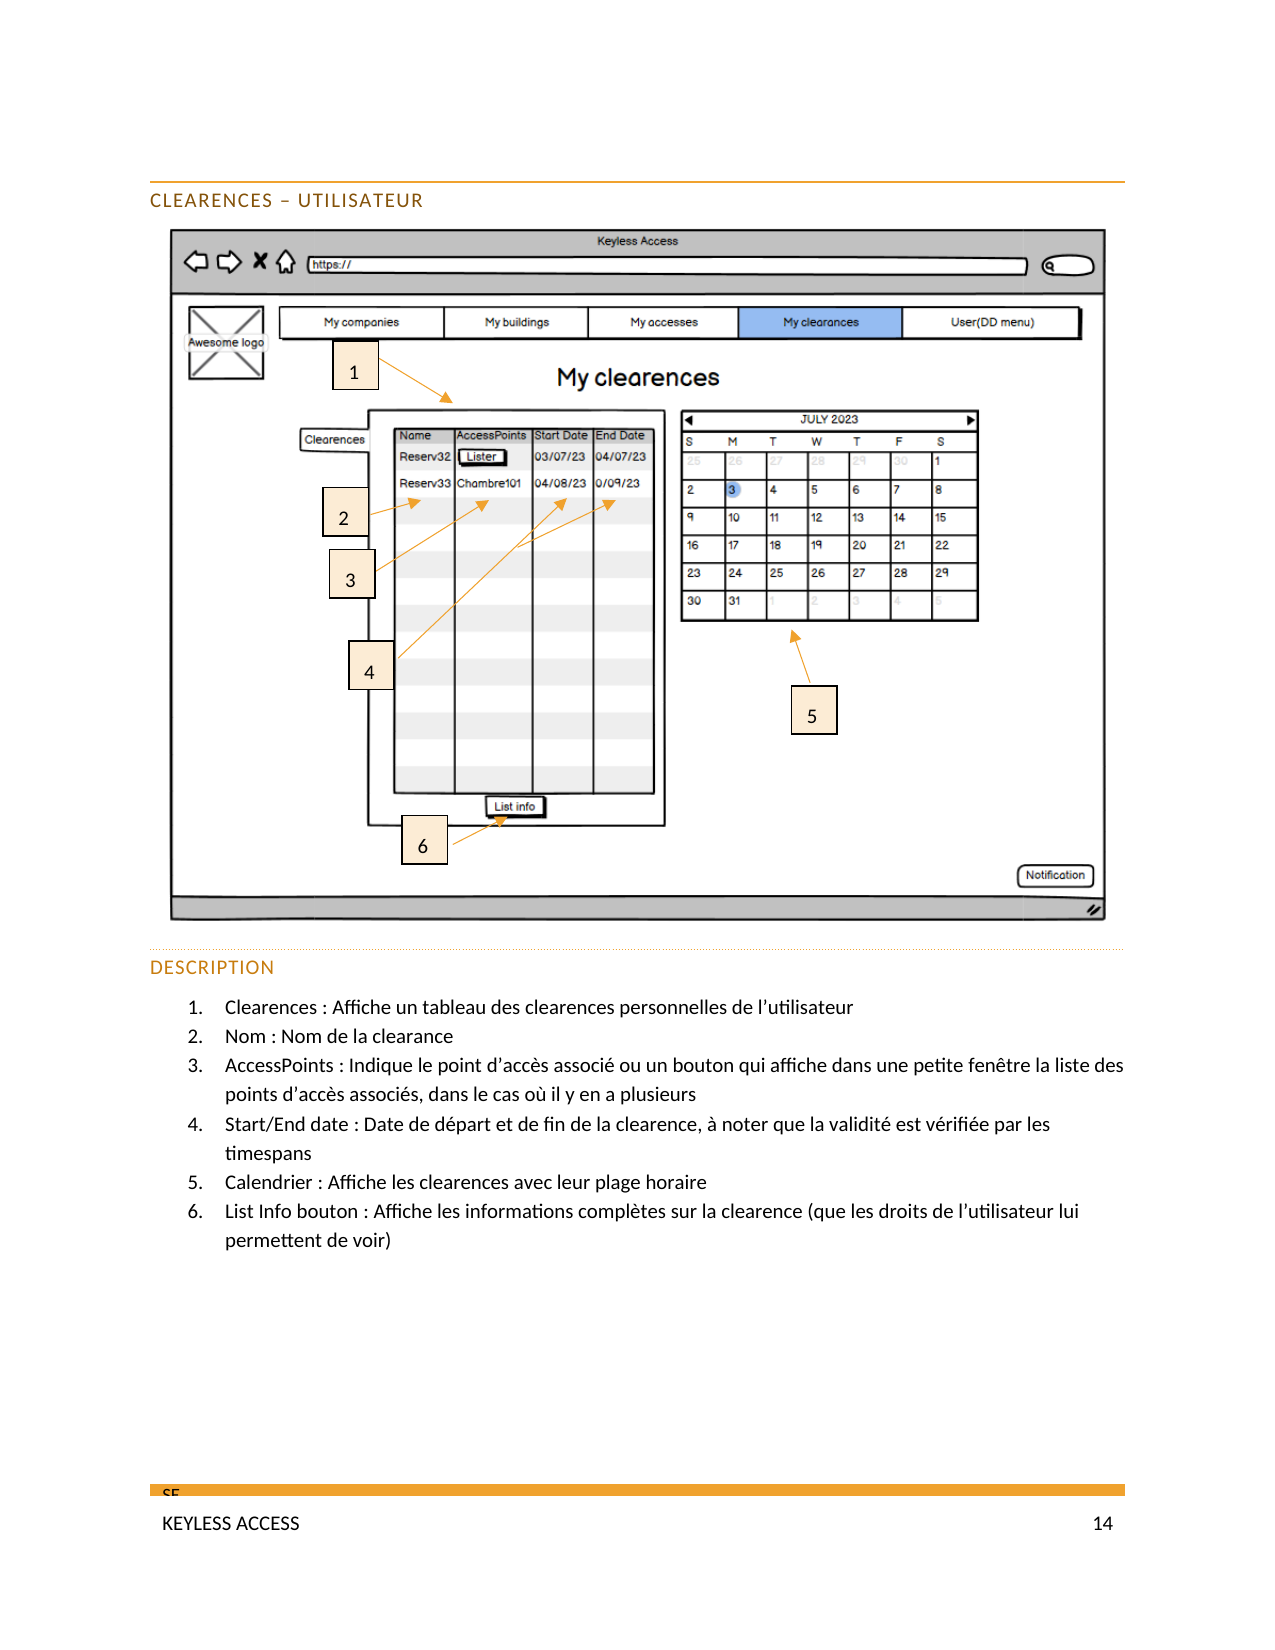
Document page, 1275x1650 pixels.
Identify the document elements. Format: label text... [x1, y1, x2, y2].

subtitle Clearences – Utilisateur [150, 183, 1125, 212]
list Clearences : Affiche un tableau des clearences personnelles de l’utilisateur [187, 994, 1125, 1019]
list AccessPoints : Indique le point d’accès associé ou un bouton qui affiche dans une petite fenêtre la liste des points d’accès associés, dans le cas où il y en a plusieurs [187, 1052, 1125, 1107]
list List Info bouton : Affiche les informations complètes sur la clearence (que les droits de l’utilisateur lui permettent de voir) [187, 1198, 1125, 1253]
picture [167, 226, 1108, 925]
list Start/End date : Date de départ et de fin de la clearence, à noter que la validité est vérifiée par les timespans [187, 1111, 1125, 1165]
subtitle Description [150, 949, 1125, 980]
list Nom : Nom de la clearance [187, 1023, 1125, 1049]
list Calendrier : Affiche les clearences avec leur plage horaire [187, 1169, 1125, 1194]
